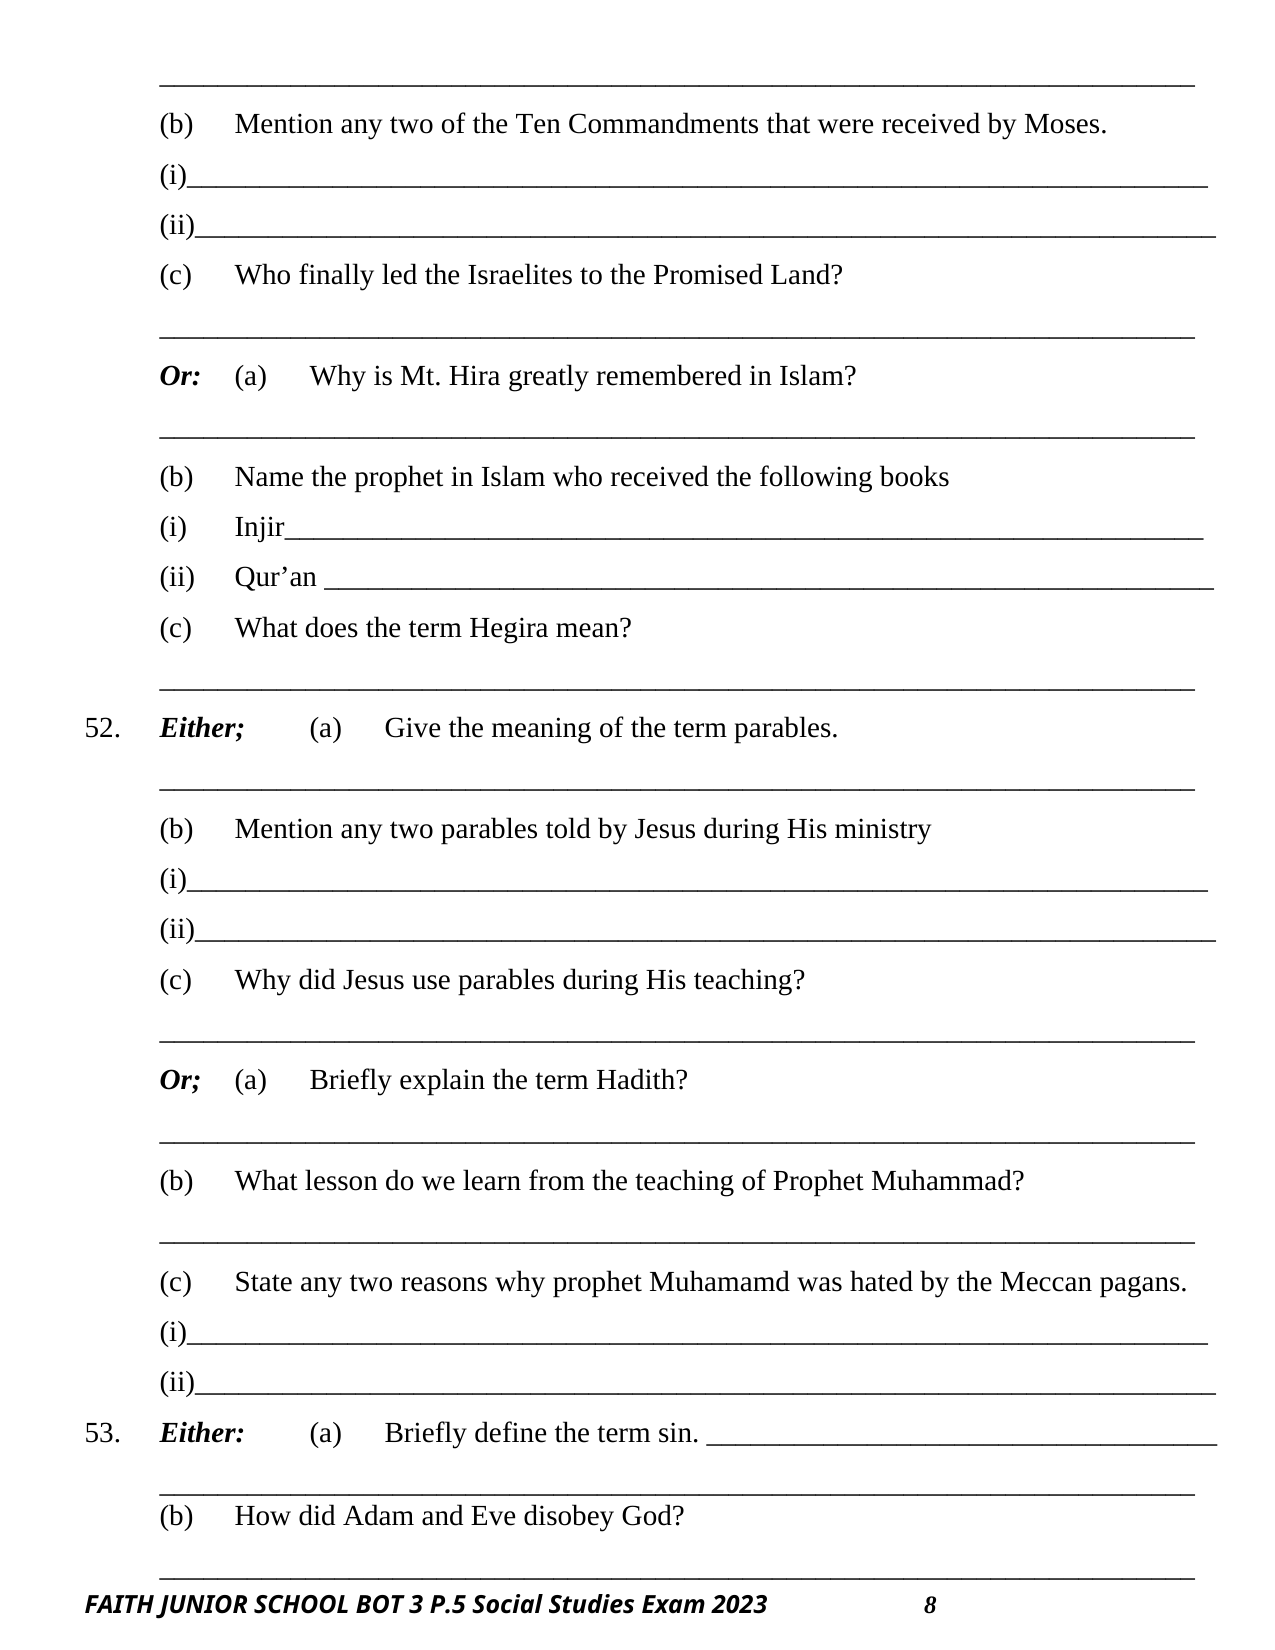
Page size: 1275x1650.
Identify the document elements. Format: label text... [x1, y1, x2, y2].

text (b) Name the prophet in Islam who received the following books [84, 459, 1219, 492]
text (i)______________________________________________________________________ [84, 1314, 1219, 1348]
text (b) How did Adam and Eve disobey God? [84, 1498, 1219, 1532]
text _______________________________________________________________________ [84, 408, 1219, 442]
text _______________________________________________________________________ [84, 308, 1219, 341]
text (ii) Qur’an _____________________________________________________________ [84, 559, 1219, 593]
text (c) Who finally led the Israelites to the Promised Land? [84, 257, 1219, 291]
text _______________________________________________________________________ [84, 660, 1219, 693]
text (c) State any two reasons why prophet Muhamamd was hated by the Meccan pagans. [84, 1264, 1219, 1297]
text _______________________________________________________________________ [84, 1549, 1219, 1582]
text (i)______________________________________________________________________ [84, 861, 1219, 895]
text (i) Injir_______________________________________________________________ [84, 509, 1219, 543]
text 52. Either; (a) Give the meaning of the term parables. [84, 710, 1219, 744]
text (b) Mention any two parables told by Jesus during His ministry [84, 811, 1219, 844]
text (b) What lesson do we learn from the teaching of Prophet Muhammad? [84, 1163, 1219, 1197]
text 53. Either: (a) Briefly define the term sin. ___________________________________ [84, 1415, 1219, 1448]
text (i)______________________________________________________________________ [84, 157, 1219, 190]
text (ii)______________________________________________________________________ [84, 207, 1219, 241]
text _______________________________________________________________________ [84, 1213, 1219, 1247]
text _______________________________________________________________________ [84, 761, 1219, 794]
text _______________________________________________________________________ [84, 1465, 1219, 1498]
text _______________________________________________________________________ [84, 1012, 1219, 1046]
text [84, 56, 1219, 90]
text Or; (a) Briefly explain the term Hadith? [84, 1062, 1219, 1096]
text Or: (a) Why is Mt. Hira greatly remembered in Islam? [84, 358, 1219, 392]
text _______________________________________________________________________ [84, 1113, 1219, 1146]
text (c) Why did Jesus use parables during His teaching? [84, 962, 1219, 995]
text (ii)______________________________________________________________________ [84, 1364, 1219, 1398]
text (c) What does the term Hegira mean? [84, 610, 1219, 643]
text (b) Mention any two of the Ten Commandments that were received by Moses. [84, 107, 1219, 140]
text (ii)______________________________________________________________________ [84, 912, 1219, 945]
